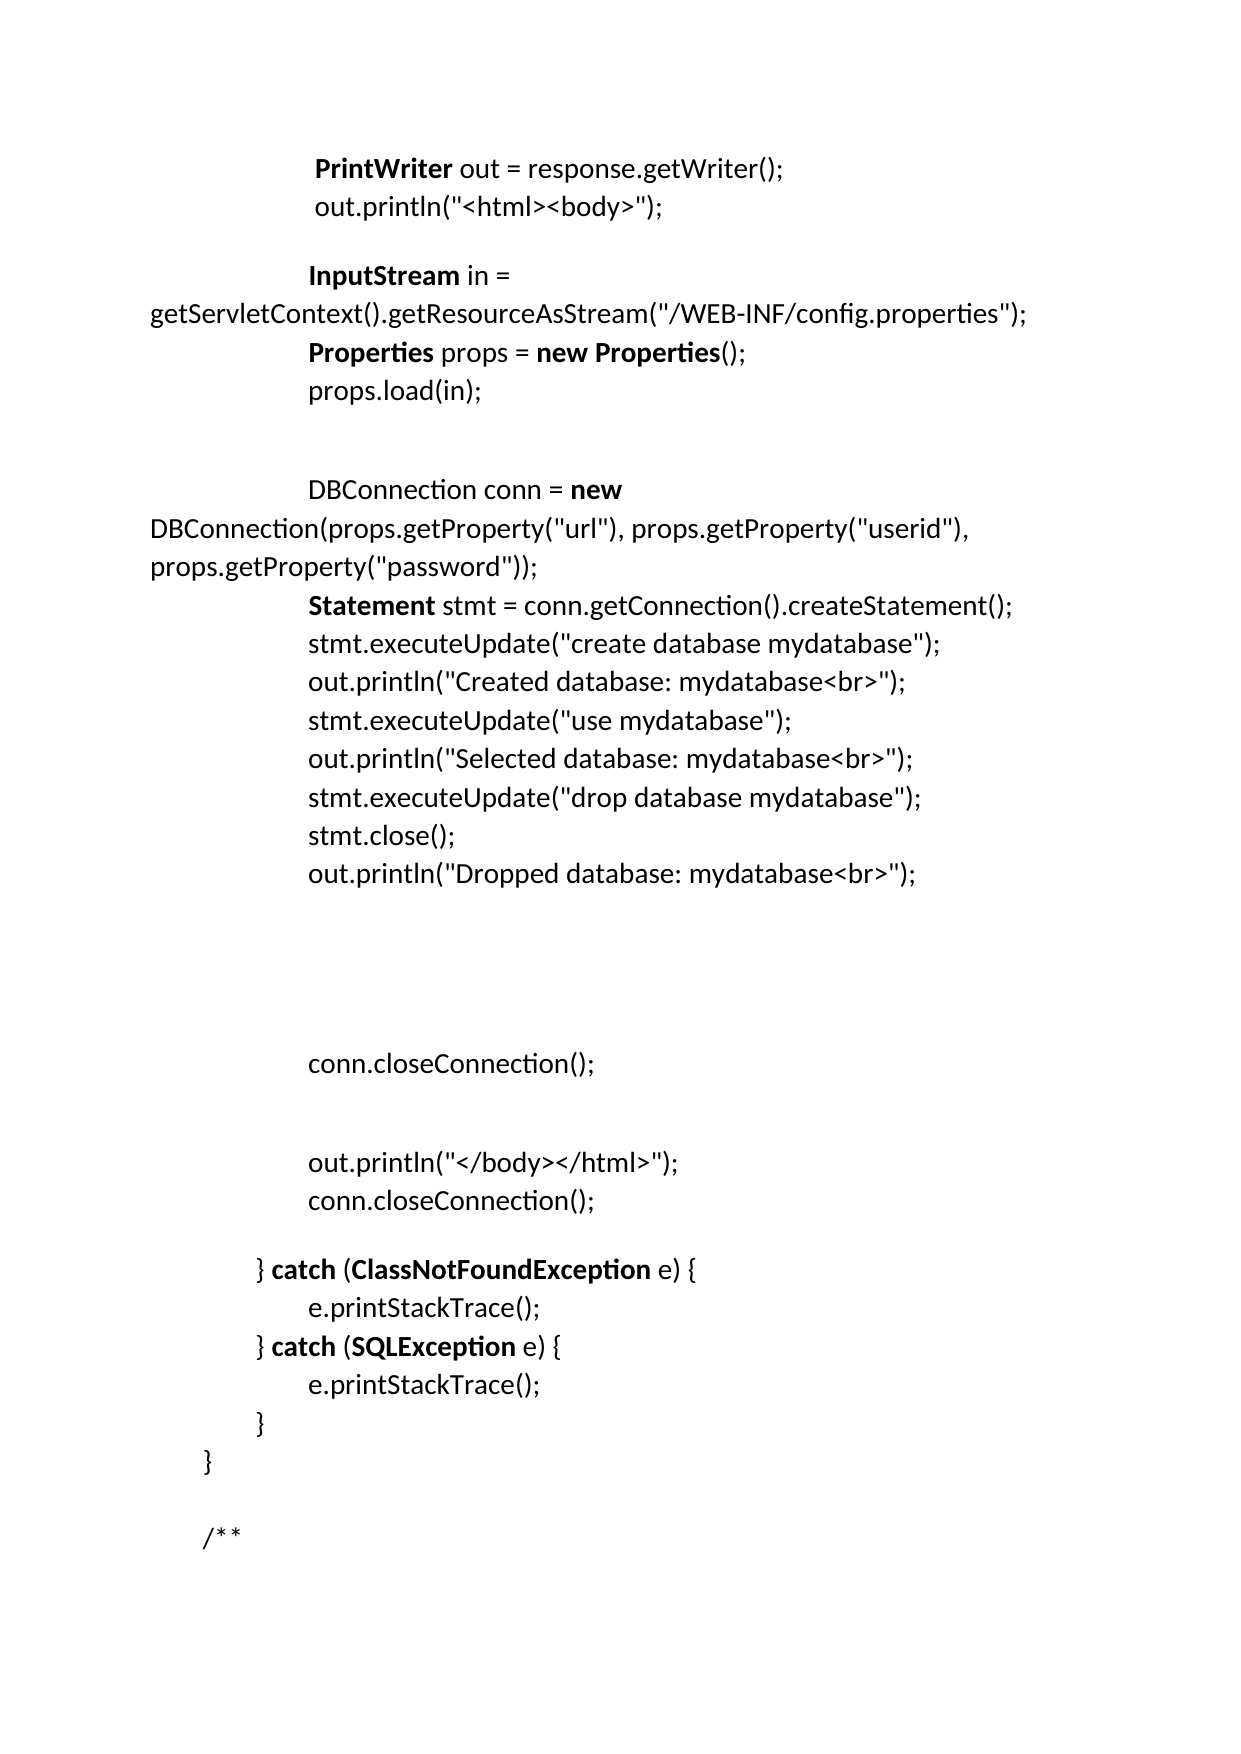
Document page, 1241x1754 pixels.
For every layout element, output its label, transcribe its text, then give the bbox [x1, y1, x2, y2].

text /** [150, 1520, 1090, 1556]
text e.printStackTrace(); [150, 1289, 1090, 1325]
text out.println("<html><body>"); [150, 188, 1090, 224]
text conn.closeConnection(); [150, 1182, 1090, 1218]
text conn.closeConnection(); [150, 1045, 1090, 1081]
text out.println("Created database: mydatabase<br>"); [150, 663, 1090, 699]
text stmt.executeUpdate("use mydatabase"); [150, 702, 1090, 737]
text out.println("Dropped database: mydatabase<br>"); [150, 856, 1090, 891]
text Properties props = new Properties(); [150, 334, 1090, 369]
text PrintWriter out = response.getWriter(); [150, 150, 1090, 186]
text e.printStackTrace(); [150, 1366, 1090, 1402]
text } [150, 1405, 1090, 1440]
text stmt.executeUpdate("create database mydatabase"); [150, 625, 1090, 661]
text stmt.close(); [150, 817, 1090, 853]
text Statement stmt = conn.getConnection().createStatement(); [150, 587, 1090, 622]
text stmt.executeUpdate("drop database mydatabase"); [150, 779, 1090, 814]
text DBConnection conn = new DBConnection(props.getProperty("url"), props.getProperty("userid"), props.getProperty("password")); [150, 471, 1090, 584]
text } catch (ClassNotFoundException e) { [150, 1251, 1090, 1287]
text out.println("</body></html>"); [150, 1144, 1090, 1179]
text } catch (SQLException e) { [150, 1328, 1090, 1363]
text out.println("Selected database: mydatabase<br>"); [150, 740, 1090, 776]
text InputStream in = getServletContext().getResourceAsStream("/WEB-INF/config.properties"); [150, 257, 1090, 331]
text } [150, 1443, 1090, 1479]
text props.load(in); [150, 372, 1090, 408]
